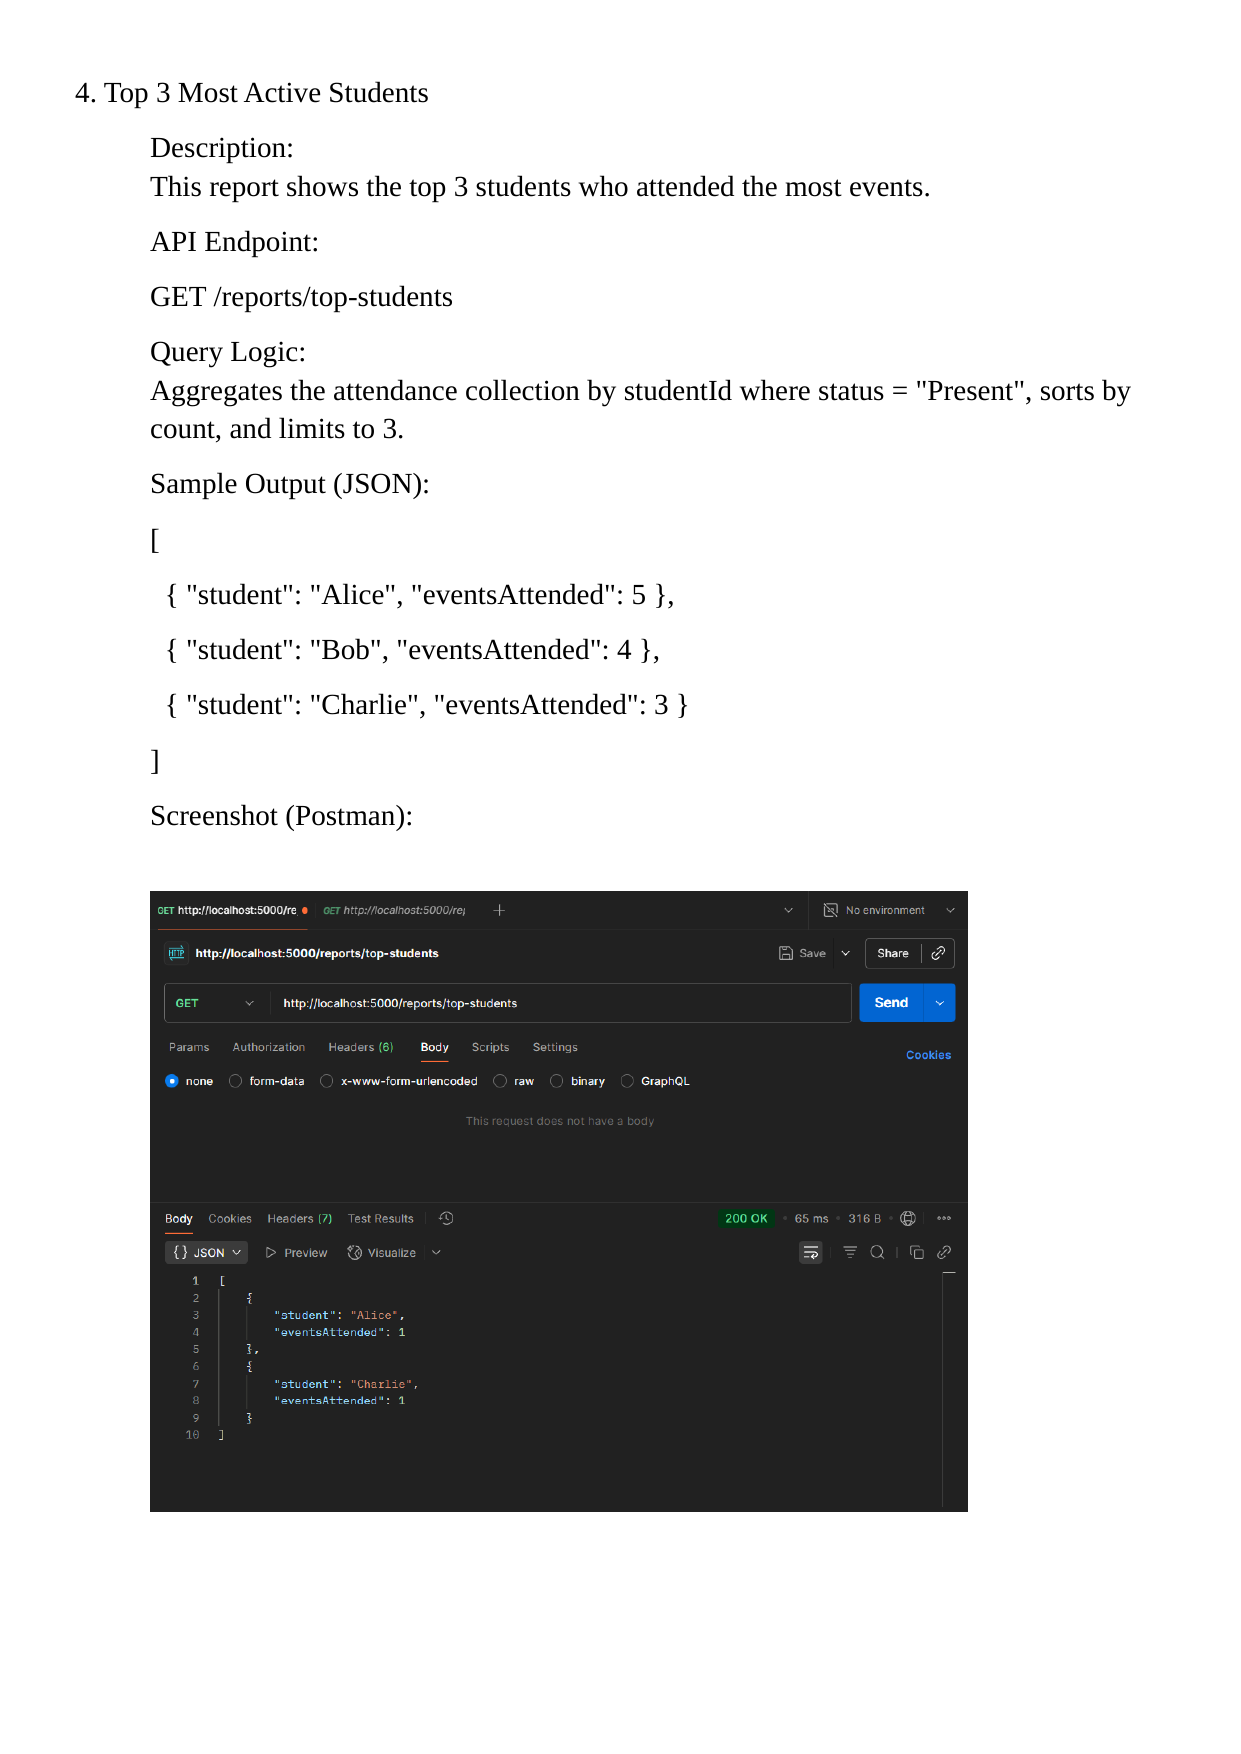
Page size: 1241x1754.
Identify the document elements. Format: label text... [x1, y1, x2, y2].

text GET /reports/top-students [150, 279, 1165, 313]
text Description: This report shows the top 3 students who attended the most events. [150, 130, 1165, 202]
picture [150, 891, 968, 1512]
text [ [150, 522, 1165, 555]
text Query Logic: Aggregates the attendance collection by studentId where status = "Present", sorts by count, and limits to 3. [150, 334, 1165, 445]
text { "student": "Charlie", "eventsAttended": 3 } [150, 687, 1165, 721]
text Sample Output (JSON): [75, 467, 1165, 500]
text { "student": "Bob", "eventsAttended": 4 }, [150, 632, 1165, 666]
text ] [150, 743, 1165, 776]
text Screenshot (Postman): [150, 798, 1165, 831]
text { "student": "Alice", "eventsAttended": 5 }, [150, 577, 1165, 611]
text API Endpoint: [150, 224, 1165, 257]
text 4. Top 3 Most Active Students [75, 75, 1165, 108]
